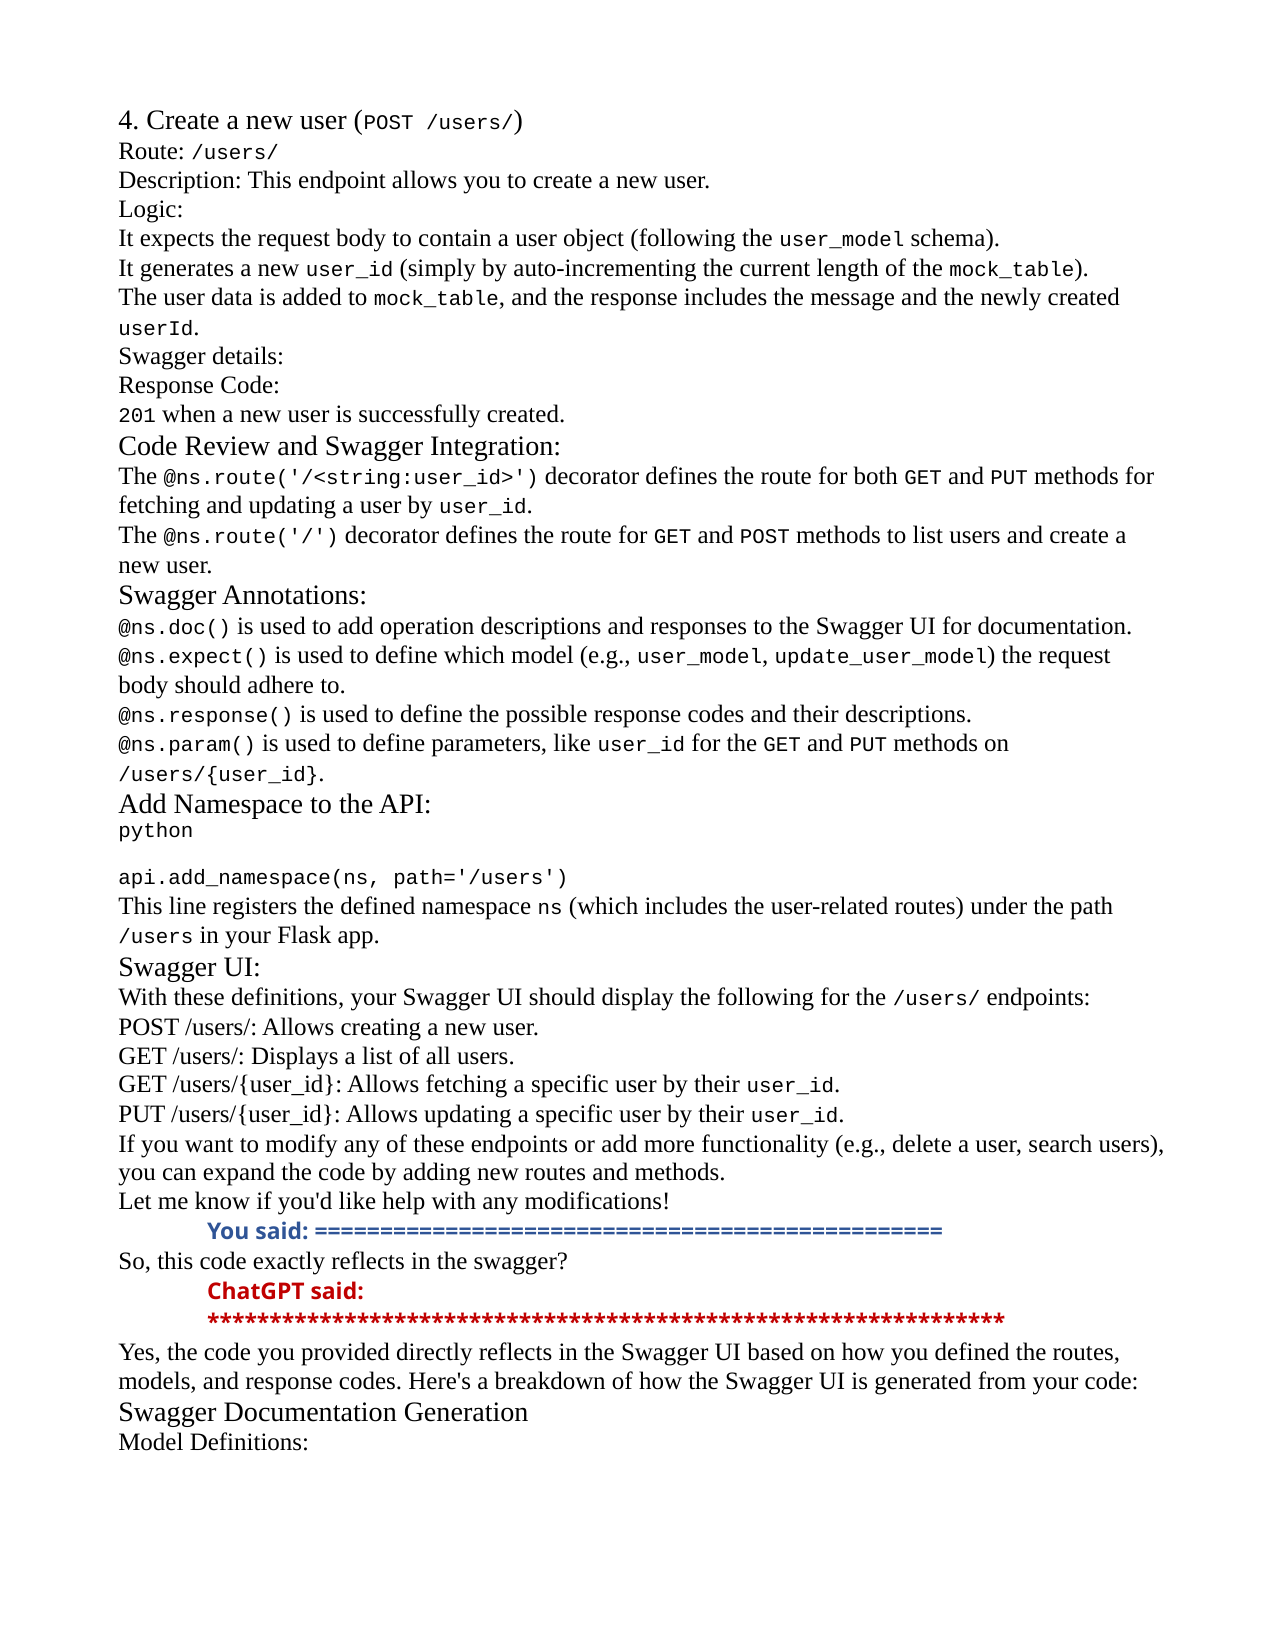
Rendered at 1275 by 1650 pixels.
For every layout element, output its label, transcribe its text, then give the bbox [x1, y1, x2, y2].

text @ns.expect() is used to define which model (e.g., user_model, update_user_model) the request body should adhere to. [118, 640, 1167, 699]
text GET /users/{user_id}: Allows fetching a specific user by their user_id. [118, 1069, 1167, 1099]
text Swagger UI: [118, 950, 1167, 982]
text 4. Create a new user (POST /users/) [118, 103, 1167, 136]
text Model Definitions: [118, 1427, 1167, 1456]
text With these definitions, your Swagger UI should display the following for the /users/ endpoints: [118, 982, 1167, 1012]
text GET /users/: Displays a list of all users. [118, 1041, 1167, 1069]
text Add Namespace to the API: [118, 787, 1167, 820]
text Description: This endpoint allows you to create a new user. [118, 166, 1167, 194]
text This line registers the defined namespace ns (which includes the user-related routes) under the path /users in your Flask app. [118, 891, 1167, 950]
text Response Code: [118, 370, 1167, 399]
text PUT /users/{user_id}: Allows updating a specific user by their user_id. [118, 1099, 1167, 1129]
text Swagger Documentation Generation [118, 1395, 1167, 1427]
text Swagger details: [118, 341, 1167, 370]
text @ns.param() is used to define parameters, like user_id for the GET and PUT methods on /users/{user_id}. [118, 728, 1167, 787]
text api.add_namespace(ns, path='/users') [118, 867, 1167, 891]
text Route: /users/ [118, 136, 1167, 166]
text 201 when a new user is successfully created. [118, 399, 1167, 428]
text It expects the request body to contain a user object (following the user_model schema). [118, 223, 1167, 253]
text It generates a new user_id (simply by auto-incrementing the current length of the mock_table). [118, 253, 1167, 282]
text You said: ================================================ [207, 1215, 1167, 1246]
text If you want to modify any of these endpoints or add more functionality (e.g., delete a user, search users), you can expand the code by adding new routes and methods. [118, 1129, 1167, 1186]
text POST /users/: Allows creating a new user. [118, 1012, 1167, 1041]
text Logic: [118, 194, 1167, 223]
text The @ns.route('/') decorator defines the route for GET and POST methods to list users and create a new user. [118, 520, 1167, 578]
text Yes, the code you provided directly reflects in the Swagger UI based on how you defined the routes, models, and response codes. Here's a breakdown of how the Swagger UI is generated from your code: [118, 1337, 1167, 1395]
text The @ns.route('/<string:user_id>') decorator defines the route for both GET and PUT methods for fetching and updating a user by user_id. [118, 461, 1167, 520]
text ChatGPT said: **************************************************************** [207, 1275, 1167, 1337]
text python [118, 820, 1167, 843]
text So, this code exactly reflects in the swagger? [118, 1246, 1167, 1275]
text Code Review and Swagger Integration: [118, 428, 1167, 461]
text The user data is added to mock_table, and the response includes the message and the newly created userId. [118, 282, 1167, 341]
text @ns.doc() is used to add operation descriptions and responses to the Swagger UI for documentation. [118, 611, 1167, 640]
text Swagger Annotations: [118, 578, 1167, 611]
text Let me know if you'd like help with any modifications! [118, 1186, 1167, 1215]
text @ns.response() is used to define the possible response codes and their descriptions. [118, 699, 1167, 728]
